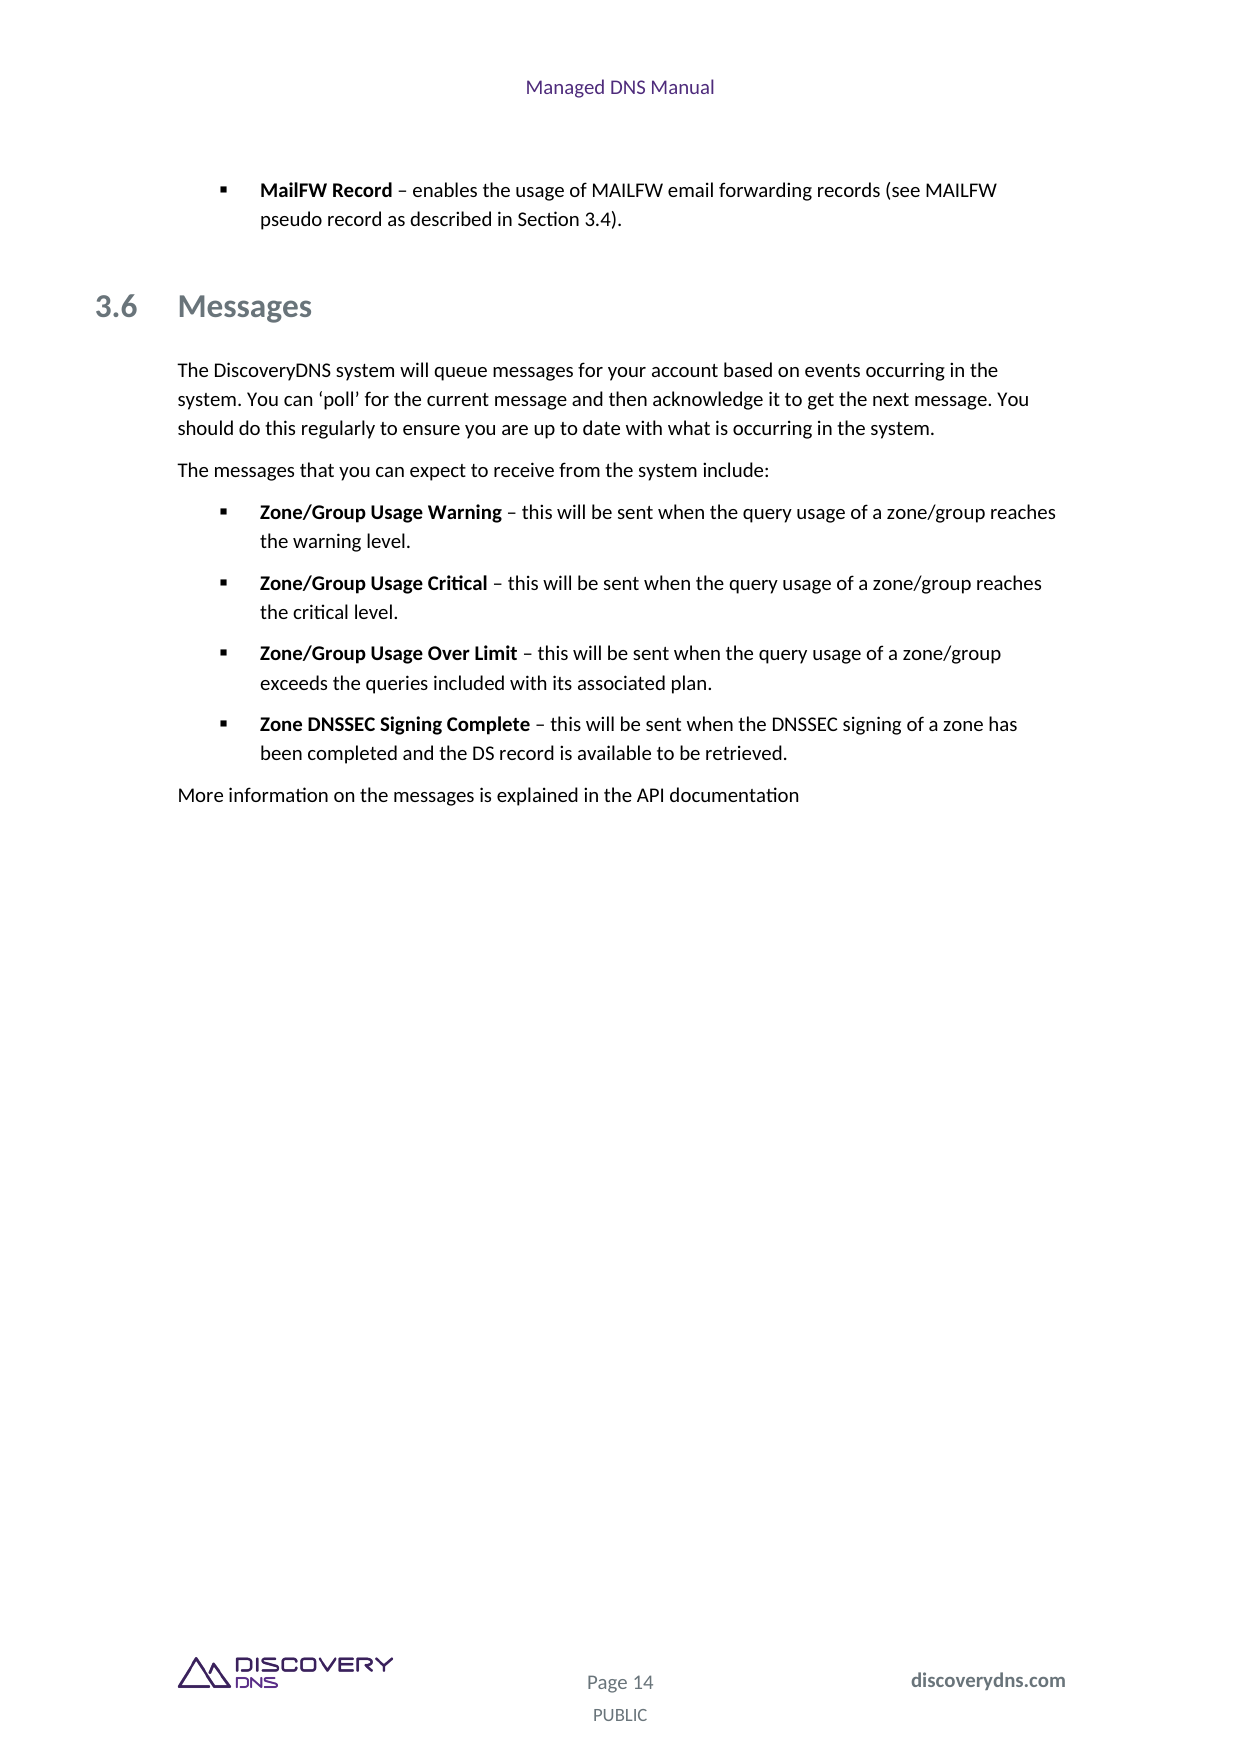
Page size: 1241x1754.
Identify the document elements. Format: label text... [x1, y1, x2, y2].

list Zone/Group Usage Warning – this will be sent when the query usage of a zone/group reaches the warning level. [218, 499, 1063, 553]
text The DiscoveryDNS system will queue messages for your account based on events occurring in the system. You can ‘poll’ for the current message and then acknowledge it to get the next message. You should do this regularly to ensure you are up to date with what is occurring in the system. [177, 357, 1063, 441]
list Zone/Group Usage Critical – this will be sent when the query usage of a zone/group reaches the critical level. [218, 570, 1063, 624]
subtitle Messages [94, 286, 1063, 326]
text More information on the messages is explained in the API documentation [177, 782, 1063, 808]
picture [177, 1656, 394, 1689]
text The messages that you can expect to receive from the system include: [177, 457, 1063, 483]
list Zone/Group Usage Over Limit – this will be sent when the query usage of a zone/group exceeds the queries included with its associated plan. [218, 641, 1063, 695]
list MailFW Record – enables the usage of MAILFW email forwarding records (see MAILFW pseudo record as described in Section 3.4). [218, 177, 1063, 232]
list Zone DNSSEC Signing Complete – this will be sent when the DNSSEC signing of a zone has been completed and the DS record is available to be retrieved. [218, 711, 1063, 766]
